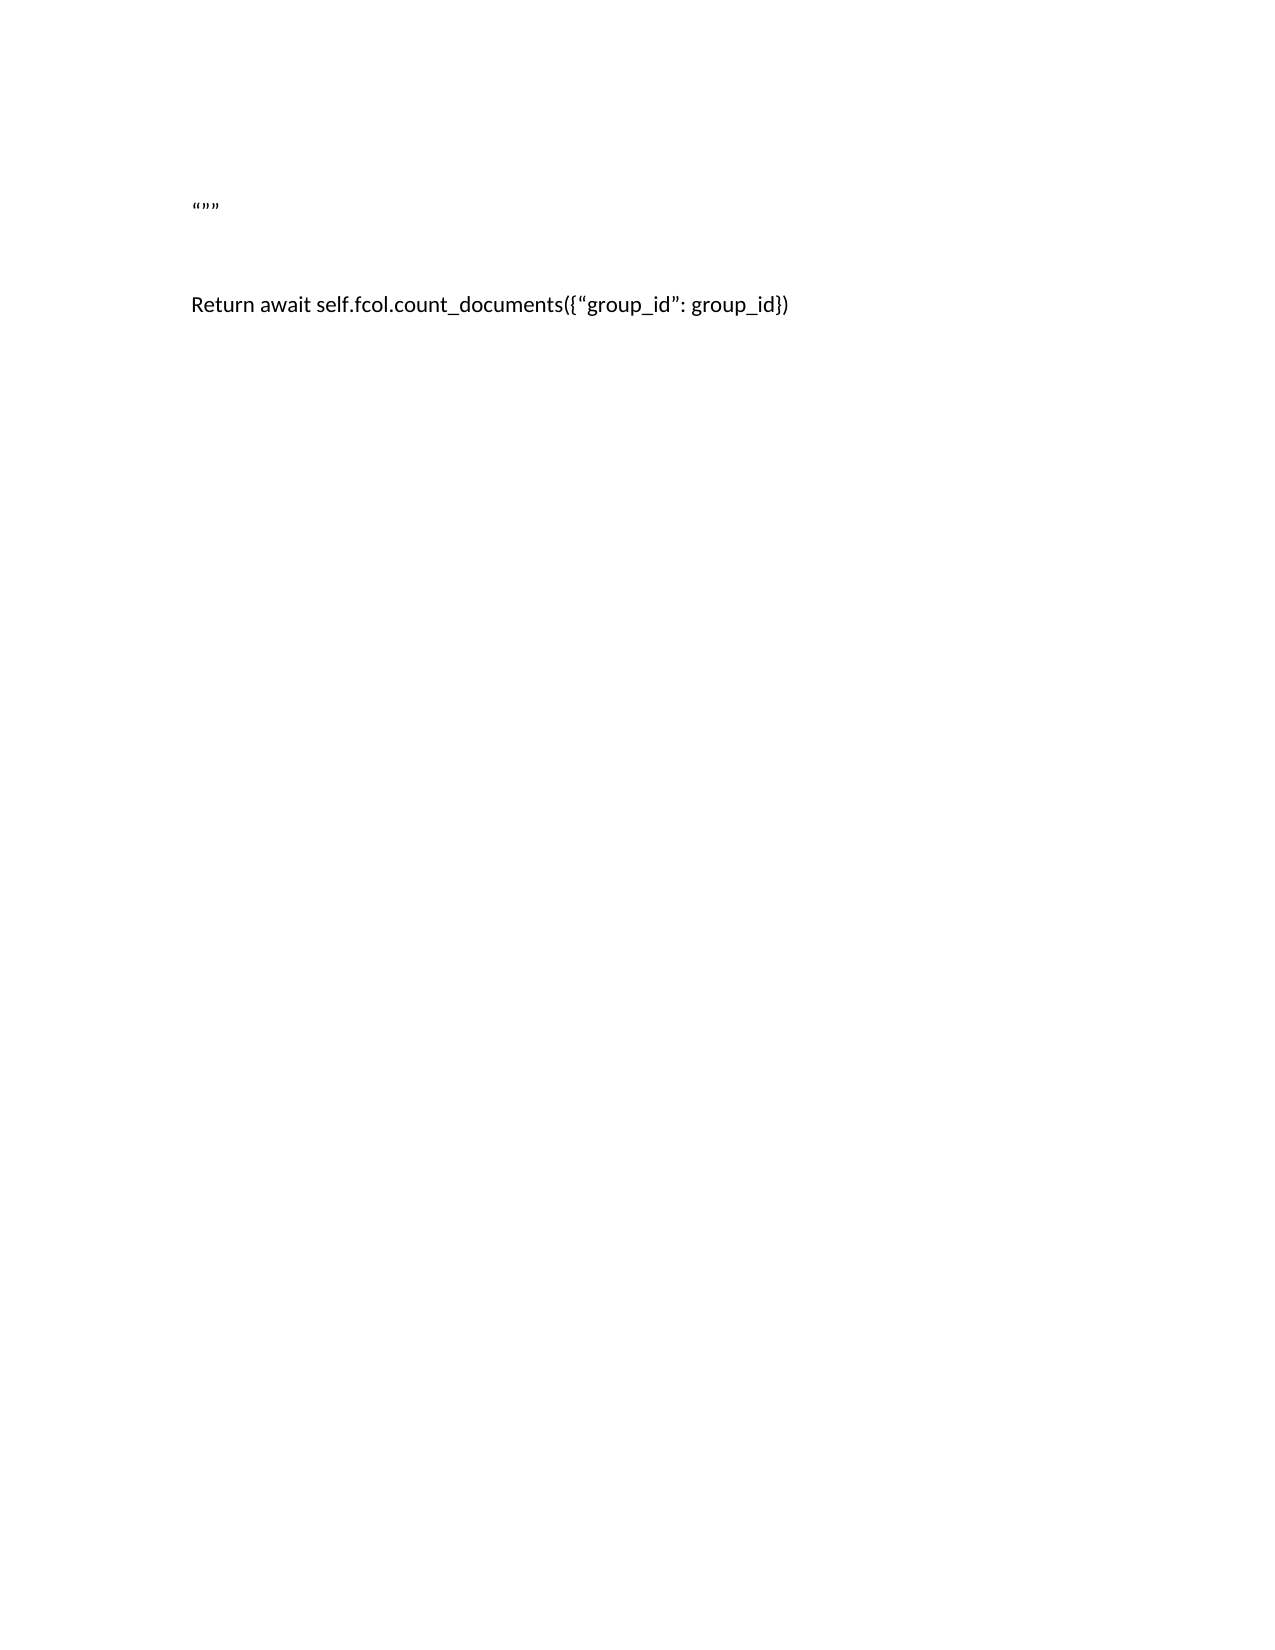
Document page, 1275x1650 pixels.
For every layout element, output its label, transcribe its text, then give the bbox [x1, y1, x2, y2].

text Return await self.fcol.count_documents({“group_id”: group_id}) [150, 291, 1125, 319]
text “”” [150, 197, 1125, 225]
